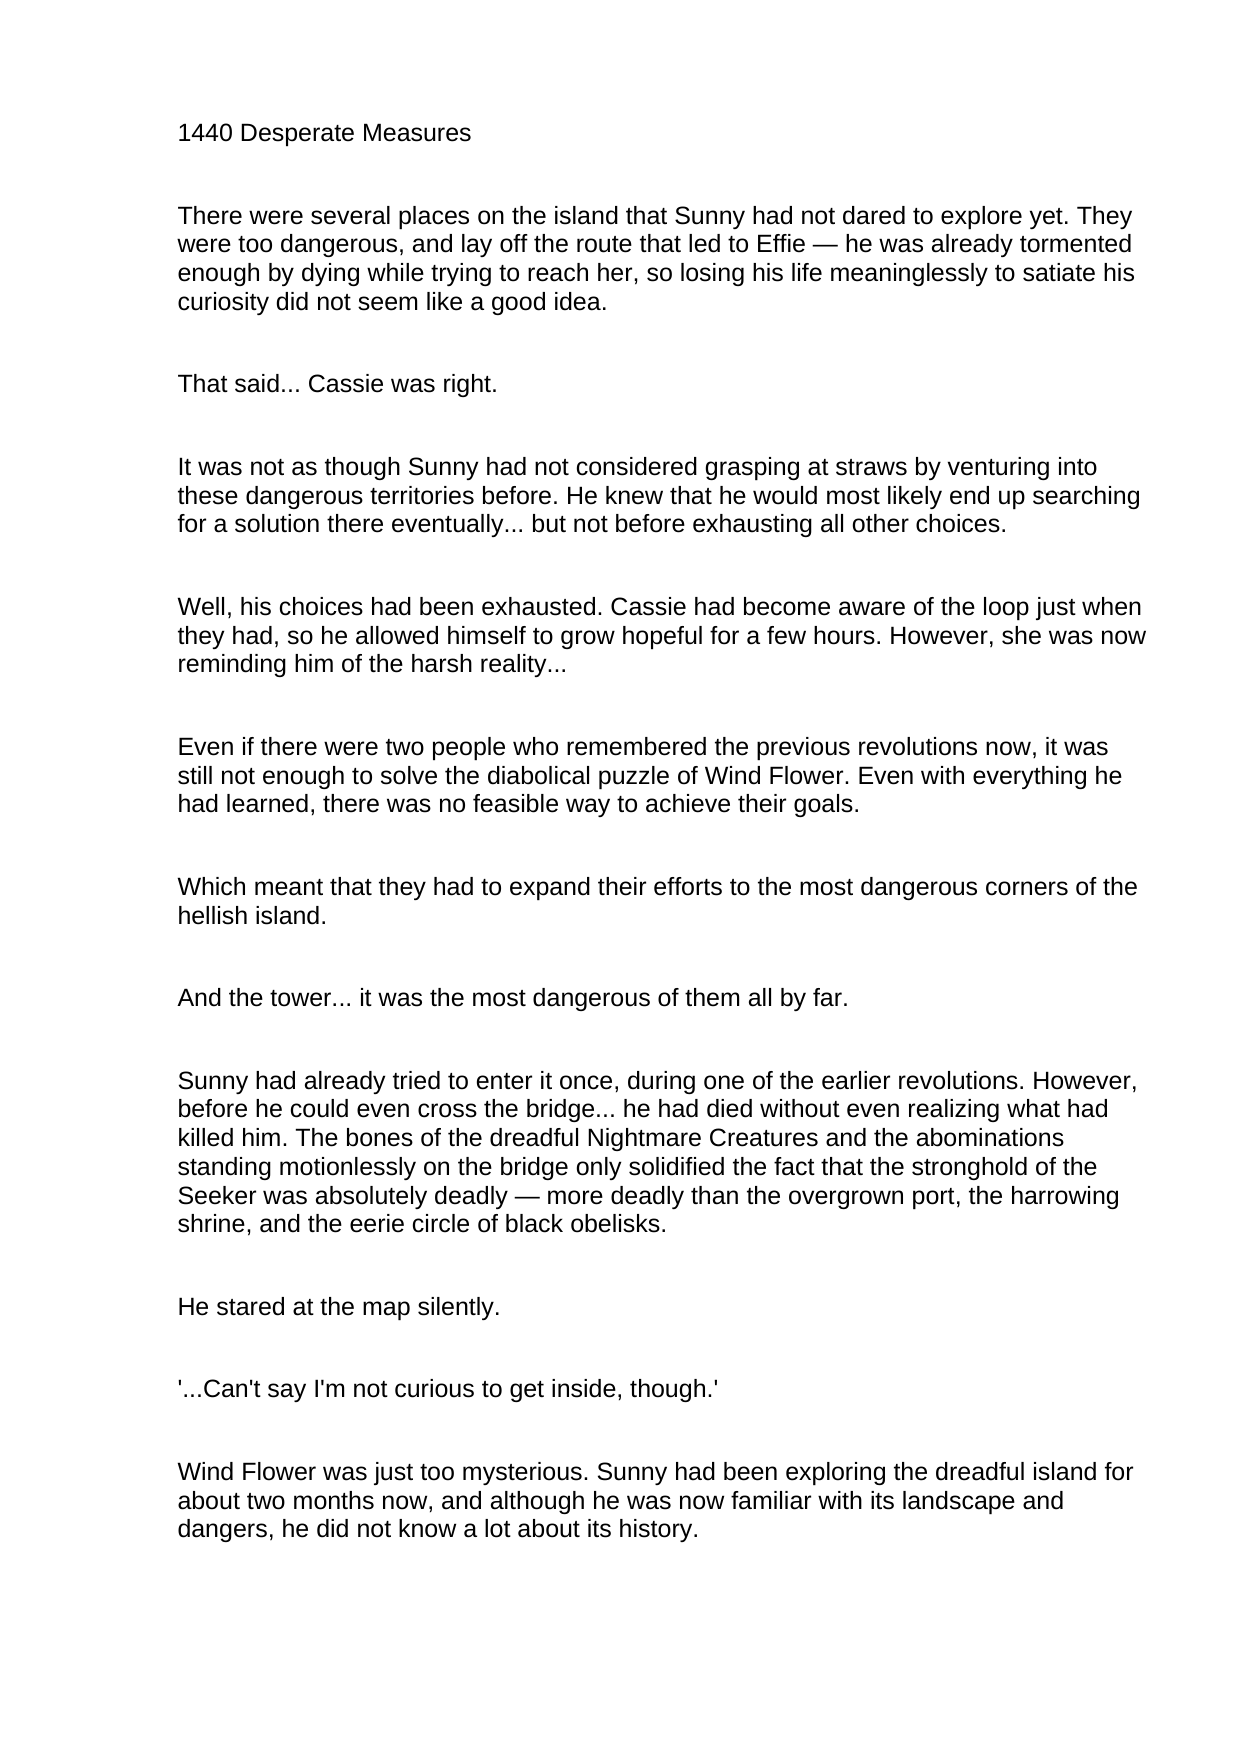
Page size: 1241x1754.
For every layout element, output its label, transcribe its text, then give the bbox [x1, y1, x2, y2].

text It was not as though Sunny had not considered grasping at straws by venturing into these dangerous territories before. He knew that he would most likely end up searching for a solution there eventually... but not before exhausting all other choices. [177, 452, 1152, 538]
text There were several places on the island that Sunny had not dared to explore yet. They were too dangerous, and lay off the route that led to Effie — he was already tormented enough by dying while trying to reach her, so losing his life meaninglessly to satiate his curiosity did not seem like a good idea. [177, 201, 1152, 316]
text Sunny had already tried to enter it once, during one of the earlier revolutions. However, before he could even cross the bridge... he had died without even realizing what had killed him. The bones of the dreadful Nightmare Creatures and the abominations standing motionlessly on the bridge only solidified the fact that the stronghold of the Seeker was absolutely deadly — more deadly than the overgrown port, the harrowing shrine, and the eerie circle of black obelisks. [177, 1066, 1152, 1238]
text Which meant that they had to expand their efforts to the most dangerous corners of the hellish island. [177, 872, 1152, 929]
text Even if there were two people who remembered the previous revolutions now, it was still not enough to solve the diabolical puzzle of Wind Flower. Even with everything he had learned, there was no feasible way to achieve their goals. [177, 732, 1152, 818]
text 1440 Desperate Measures [177, 118, 1152, 147]
text He stared at the map silently. [177, 1292, 1152, 1321]
text '...Can't say I'm not curious to get inside, though.' [177, 1374, 1152, 1403]
text And the tower... it was the most dangerous of them all by far. [177, 983, 1152, 1012]
text That said... Cassie was right. [177, 369, 1152, 398]
text Wind Flower was just too mysterious. Sunny had been exploring the dreadful island for about two months now, and although he was now familiar with its landscape and dangers, he did not know a lot about its history. [177, 1457, 1152, 1543]
text Well, his choices had been exhausted. Cassie had become aware of the loop just when they had, so he allowed himself to grow hopeful for a few hours. However, she was now reminding him of the harsh reality... [177, 592, 1152, 678]
